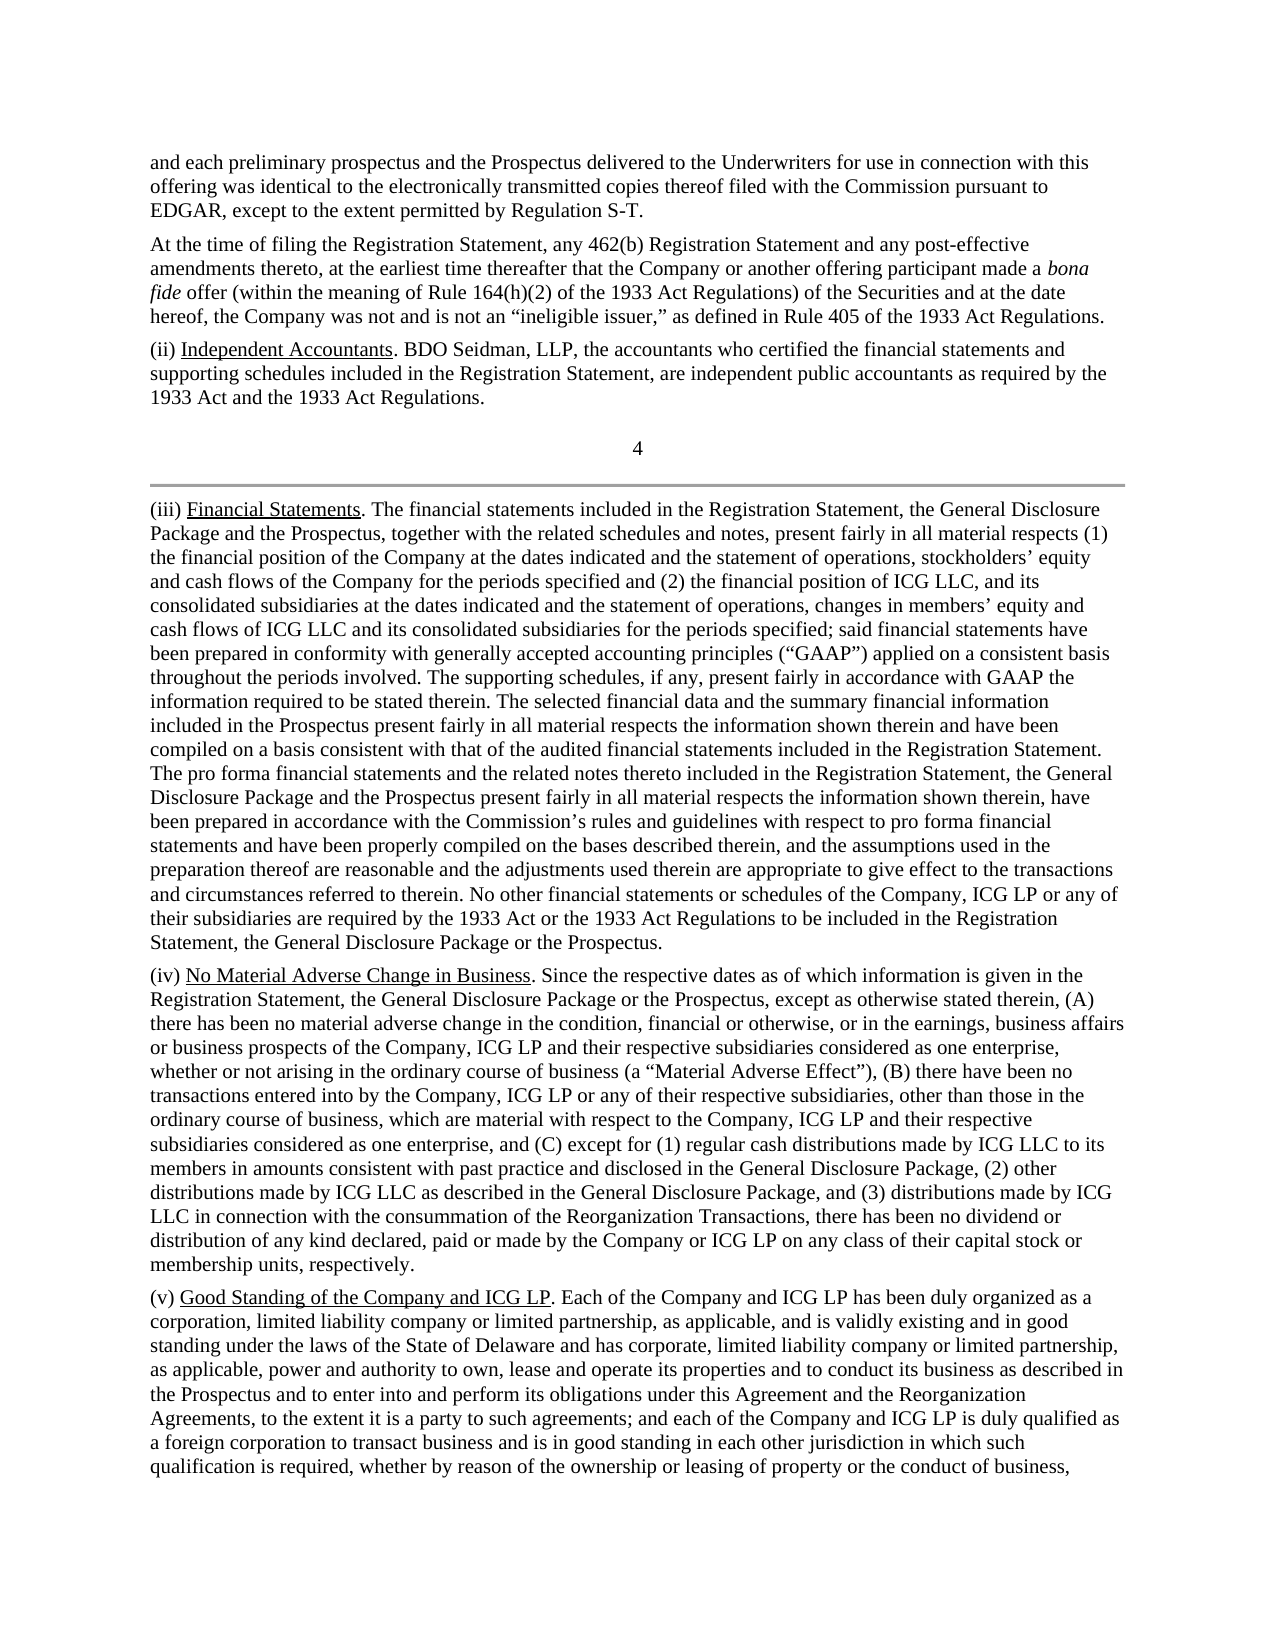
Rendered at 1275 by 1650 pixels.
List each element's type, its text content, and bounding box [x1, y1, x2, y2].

text (iii) Financial Statements. The financial statements included in the Registration Statement, the General Disclosure Package and the Prospectus, together with the related schedules and notes, present fairly in all material respects (1) the financial position of the Company at the dates indicated and the statement of operations, stockholders’ equity and cash flows of the Company for the periods specified and (2) the financial position of ICG LLC, and its consolidated subsidiaries at the dates indicated and the statement of operations, changes in members’ equity and cash flows of ICG LLC and its consolidated subsidiaries for the periods specified; said financial statements have been prepared in conformity with generally accepted accounting principles (“GAAP”) applied on a consistent basis throughout the periods involved. The supporting schedules, if any, present fairly in accordance with GAAP the information required to be stated therein. The selected financial data and the summary financial information included in the Prospectus present fairly in all material respects the information shown therein and have been compiled on a basis consistent with that of the audited financial statements included in the Registration Statement. The pro forma financial statements and the related notes thereto included in the Registration Statement, the General Disclosure Package and the Prospectus present fairly in all material respects the information shown therein, have been prepared in accordance with the Commission’s rules and guidelines with respect to pro forma financial statements and have been properly compiled on the bases described therein, and the assumptions used in the preparation thereof are reasonable and the adjustments used therein are appropriate to give effect to the transactions and circumstances referred to therein. No other financial statements or schedules of the Company, ICG LP or any of their subsidiaries are required by the 1933 Act or the 1933 Act Regulations to be included in the Registration Statement, the General Disclosure Package or the Prospectus. [150, 487, 1125, 954]
text 4 [150, 436, 1125, 460]
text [150, 1285, 1125, 1478]
text (ii) Independent Accountants. BDO Seidman, LLP, the accountants who certified the financial statements and supporting schedules included in the Registration Statement, are independent public accountants as required by the 1933 Act and the 1933 Act Regulations. [150, 337, 1125, 409]
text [150, 150, 1125, 222]
text (iv) No Material Adverse Change in Business. Since the respective dates as of which information is given in the Registration Statement, the General Disclosure Package or the Prospectus, except as otherwise stated therein, (A) there has been no material adverse change in the condition, financial or otherwise, or in the earnings, business affairs or business prospects of the Company, ICG LP and their respective subsidiaries considered as one enterprise, whether or not arising in the ordinary course of business (a “Material Adverse Effect”), (B) there have been no transactions entered into by the Company, ICG LP or any of their respective subsidiaries, other than those in the ordinary course of business, which are material with respect to the Company, ICG LP and their respective subsidiaries considered as one enterprise, and (C) except for (1) regular cash distributions made by ICG LLC to its members in amounts consistent with past practice and disclosed in the General Disclosure Package, (2) other distributions made by ICG LLC as described in the General Disclosure Package, and (3) distributions made by ICG LLC in connection with the consummation of the Reorganization Transactions, there has been no dividend or distribution of any kind declared, paid or made by the Company or ICG LP on any class of their capital stock or membership units, respectively. [150, 963, 1125, 1276]
text At the time of filing the Registration Statement, any 462(b) Registration Statement and any post-effective amendments thereto, at the earliest time thereafter that the Company or another offering participant made a bona fide offer (within the meaning of Rule 164(h)(2) of the 1933 Act Regulations) of the Securities and at the date hereof, the Company was not and is not an “ineligible issuer,” as defined in Rule 405 of the 1933 Act Regulations. [150, 232, 1125, 328]
